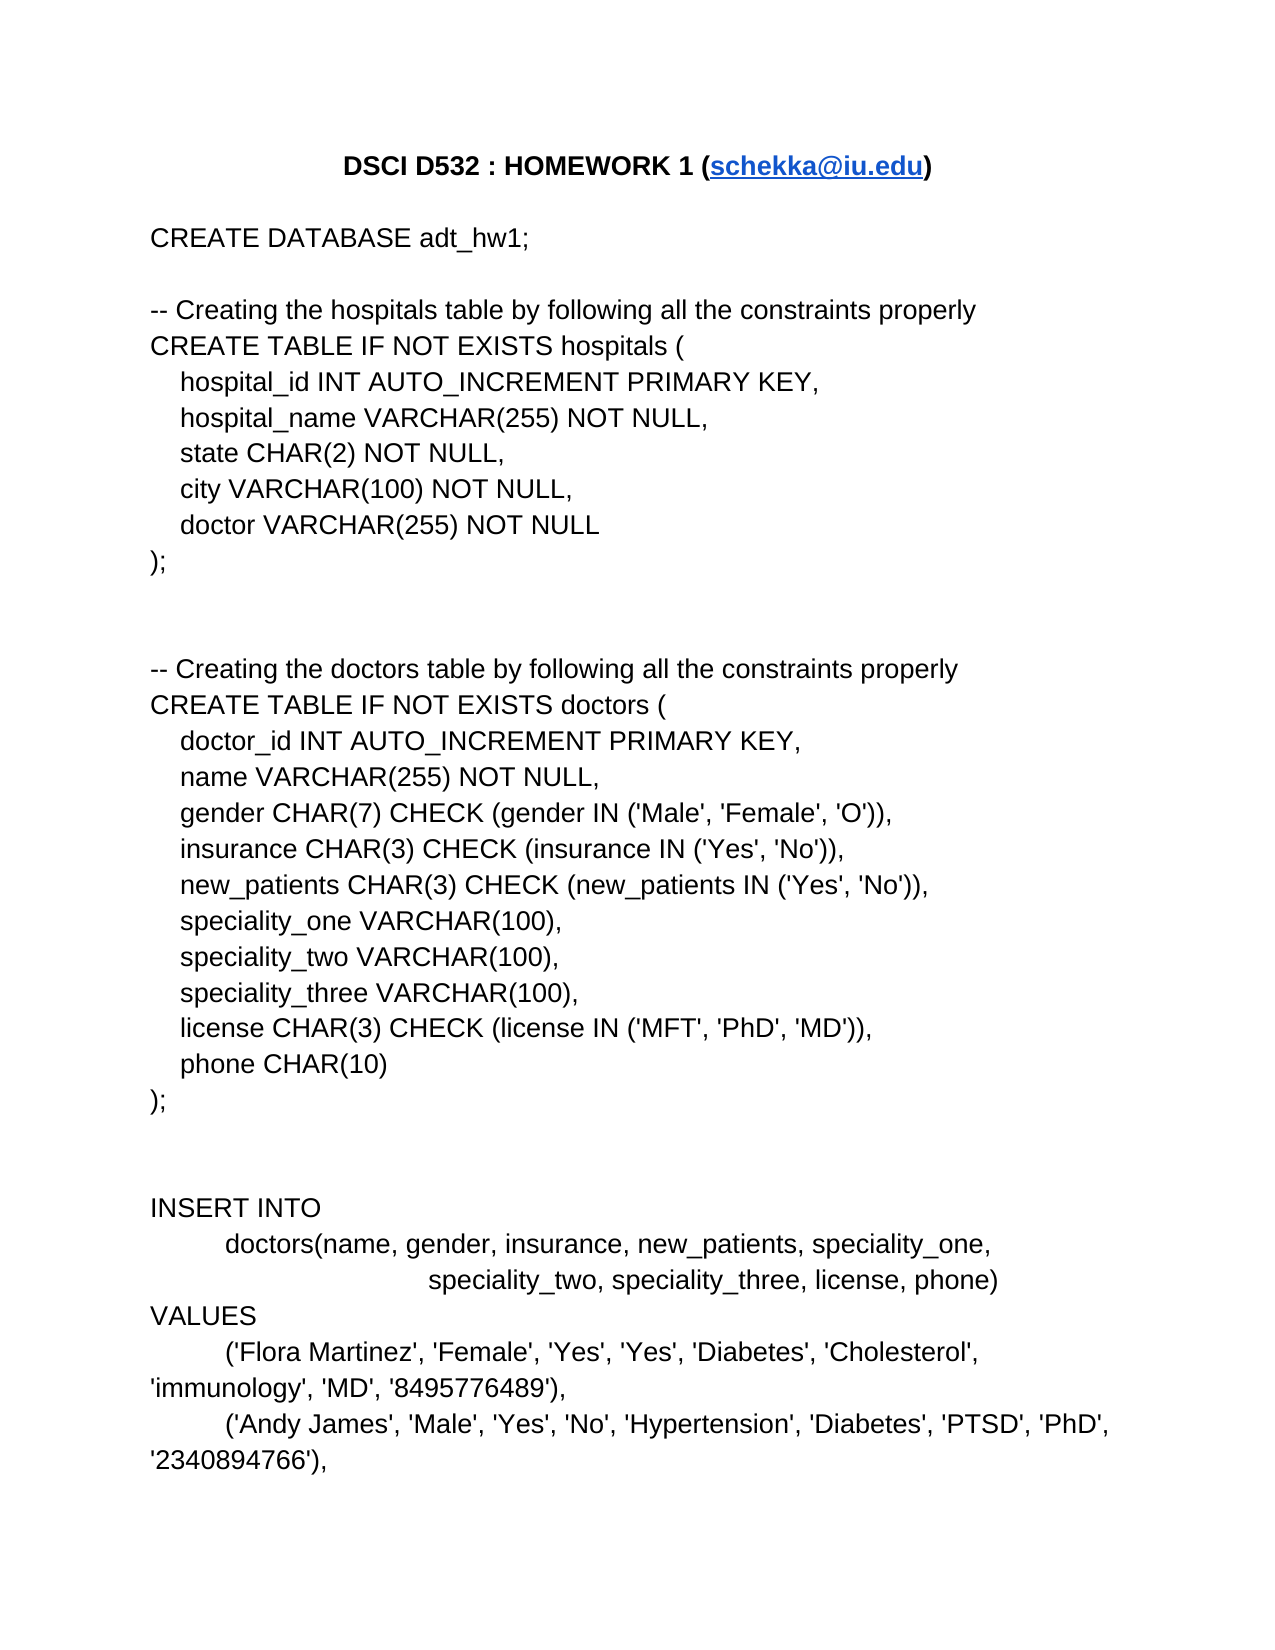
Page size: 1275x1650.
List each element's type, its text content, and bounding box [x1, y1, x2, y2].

text doctors(name, gender, insurance, new_patients, speciality_one, [150, 1228, 1125, 1259]
text license CHAR(3) CHECK (license IN ('MFT', 'PhD', 'MD')), [150, 1012, 1125, 1044]
text -- Creating the hospitals table by following all the constraints properly [150, 294, 1125, 325]
text speciality_two, speciality_three, license, phone) [150, 1264, 1125, 1295]
text state CHAR(2) NOT NULL, [150, 437, 1125, 469]
text city VARCHAR(100) NOT NULL, [150, 473, 1125, 505]
text ); [150, 545, 1125, 577]
text name VARCHAR(255) NOT NULL, [150, 761, 1125, 792]
text ); [150, 1084, 1125, 1116]
text doctor VARCHAR(255) NOT NULL [150, 509, 1125, 541]
text speciality_three VARCHAR(100), [150, 977, 1125, 1008]
text DSCI D532 : HOMEWORK 1 (schekka@iu.edu) [150, 150, 1125, 181]
text INSERT INTO [150, 1192, 1125, 1223]
text hospital_name VARCHAR(255) NOT NULL, [150, 402, 1125, 433]
text VALUES [150, 1300, 1125, 1331]
text CREATE TABLE IF NOT EXISTS hospitals ( [150, 330, 1125, 361]
text ('Andy James', 'Male', 'Yes', 'No', 'Hypertension', 'Diabetes', 'PTSD', 'PhD', '2340894766'), [150, 1408, 1125, 1475]
text insurance CHAR(3) CHECK (insurance IN ('Yes', 'No')), [150, 833, 1125, 864]
text -- Creating the doctors table by following all the constraints properly [150, 653, 1125, 684]
text phone CHAR(10) [150, 1048, 1125, 1080]
text hospital_id INT AUTO_INCREMENT PRIMARY KEY, [150, 366, 1125, 397]
text speciality_two VARCHAR(100), [150, 941, 1125, 972]
text new_patients CHAR(3) CHECK (new_patients IN ('Yes', 'No')), [150, 869, 1125, 900]
text ('Flora Martinez', 'Female', 'Yes', 'Yes', 'Diabetes', 'Cholesterol', 'immunology', 'MD', '8495776489'), [150, 1336, 1125, 1403]
text CREATE DATABASE adt_hw1; [150, 222, 1125, 253]
text doctor_id INT AUTO_INCREMENT PRIMARY KEY, [150, 725, 1125, 756]
text gender CHAR(7) CHECK (gender IN ('Male', 'Female', 'O')), [150, 797, 1125, 828]
text CREATE TABLE IF NOT EXISTS doctors ( [150, 689, 1125, 720]
text speciality_one VARCHAR(100), [150, 905, 1125, 936]
